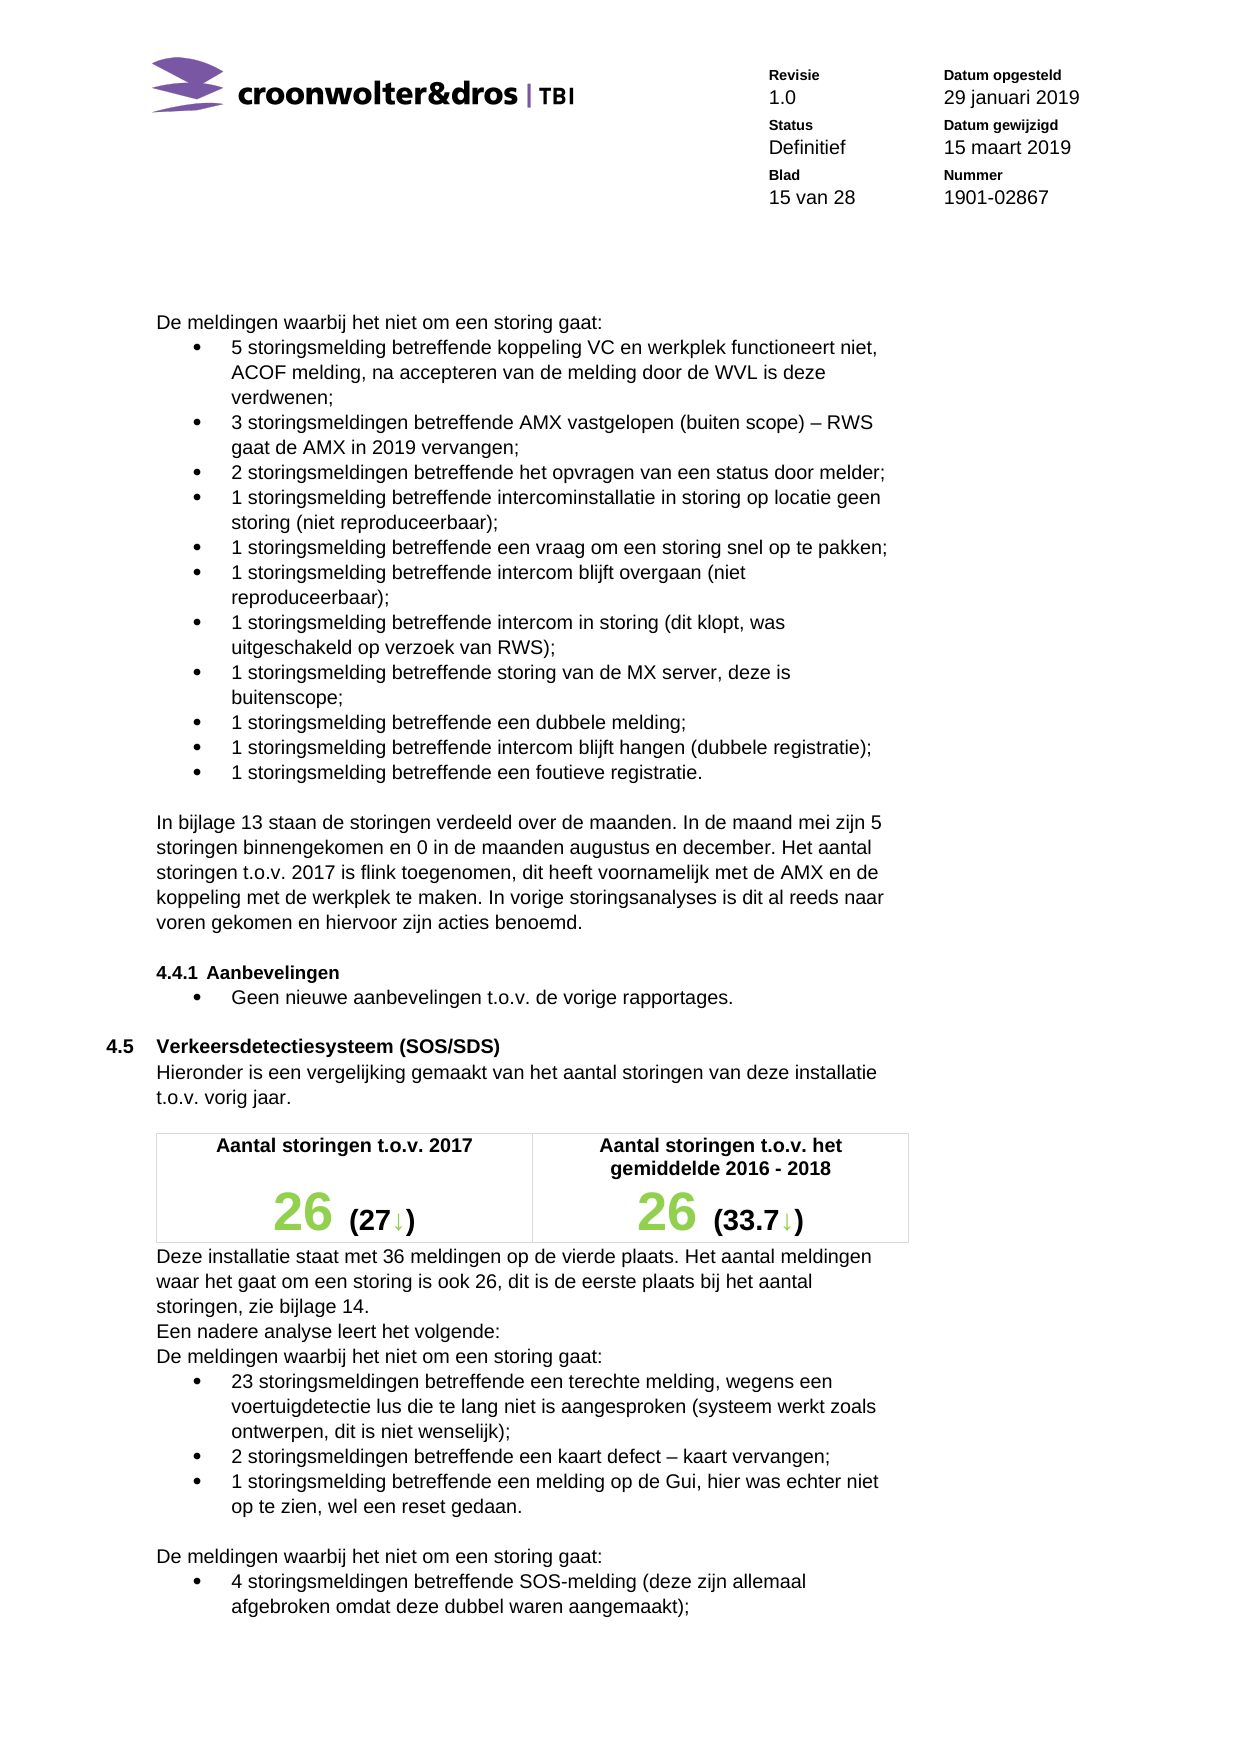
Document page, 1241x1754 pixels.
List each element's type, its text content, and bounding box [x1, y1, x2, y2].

picture [0, 0, 581, 116]
list 1 storingsmelding betreffende een melding op de Gui, hier was echter niet op te zien, wel een reset gedaan. [194, 1468, 893, 1518]
list 1 storingsmelding betreffende intercom blijft overgaan (niet reproduceerbaar); [194, 558, 893, 608]
list 2 storingsmeldingen betreffende het opvragen van een status door melder; [194, 458, 893, 483]
subtitle Aanbevelingen [156, 958, 893, 983]
table_header Aantal storingen t.o.v. 2017 26 (27↓) [157, 1134, 532, 1242]
list 1 storingsmelding betreffende een dubbele melding; [194, 708, 893, 733]
list 3 storingsmeldingen betreffende AMX vastgelopen (buiten scope) – RWS gaat de AMX in 2019 vervangen; [194, 408, 893, 458]
list 4 storingsmeldingen betreffende SOS-melding (deze zijn allemaal afgebroken omdat deze dubbel waren aangemaakt); [194, 1568, 893, 1618]
list 1 storingsmelding betreffende storing van de MX server, deze is buitenscope; [194, 658, 893, 708]
text De meldingen waarbij het niet om een storing gaat: [156, 1343, 893, 1368]
list 1 storingsmelding betreffende intercom blijft hangen (dubbele registratie); [194, 733, 893, 758]
list 5 storingsmelding betreffende koppeling VC en werkplek functioneert niet, ACOF melding, na accepteren van de melding door de WVL is deze verdwenen; [194, 333, 893, 408]
list Geen nieuwe aanbevelingen t.o.v. de vorige rapportages. [194, 983, 893, 1008]
text De meldingen waarbij het niet om een storing gaat: [156, 308, 893, 333]
list 1 storingsmelding betreffende intercominstallatie in storing op locatie geen storing (niet reproduceerbaar); [194, 483, 893, 533]
list 2 storingsmeldingen betreffende een kaart defect – kaart vervangen; [194, 1443, 893, 1468]
text Hieronder is een vergelijking gemaakt van het aantal storingen van deze installatie t.o.v. vorig jaar. [156, 1058, 893, 1108]
text Een nadere analyse leert het volgende: [156, 1318, 893, 1343]
list 1 storingsmelding betreffende een foutieve registratie. [194, 758, 893, 783]
list 1 storingsmelding betreffende een vraag om een storing snel op te pakken; [194, 533, 893, 558]
table_header Aantal storingen t.o.v. het gemiddelde 2016 - 2018 26 (33.7↓) [533, 1134, 908, 1242]
text De meldingen waarbij het niet om een storing gaat: [156, 1543, 893, 1568]
subtitle Verkeersdetectiesysteem (SOS/SDS) [106, 1033, 893, 1058]
text Deze installatie staat met 36 meldingen op de vierde plaats. Het aantal meldingen waar het gaat om een storing is ook 26, dit is de eerste plaats bij het aantal storingen, zie bijlage 14. [156, 1243, 893, 1318]
list 23 storingsmeldingen betreffende een terechte melding, wegens een voertuigdetectie lus die te lang niet is aangesproken (systeem werkt zoals ontwerpen, dit is niet wenselijk); [194, 1368, 893, 1443]
text In bijlage 13 staan de storingen verdeeld over de maanden. In de maand mei zijn 5 storingen binnengekomen en 0 in de maanden augustus en december. Het aantal storingen t.o.v. 2017 is flink toegenomen, dit heeft voornamelijk met de AMX en de koppeling met de werkplek te maken. In vorige storingsanalyses is dit al reeds naar voren gekomen en hiervoor zijn acties benoemd. [156, 808, 893, 933]
list 1 storingsmelding betreffende intercom in storing (dit klopt, was uitgeschakeld op verzoek van RWS); [194, 608, 893, 658]
